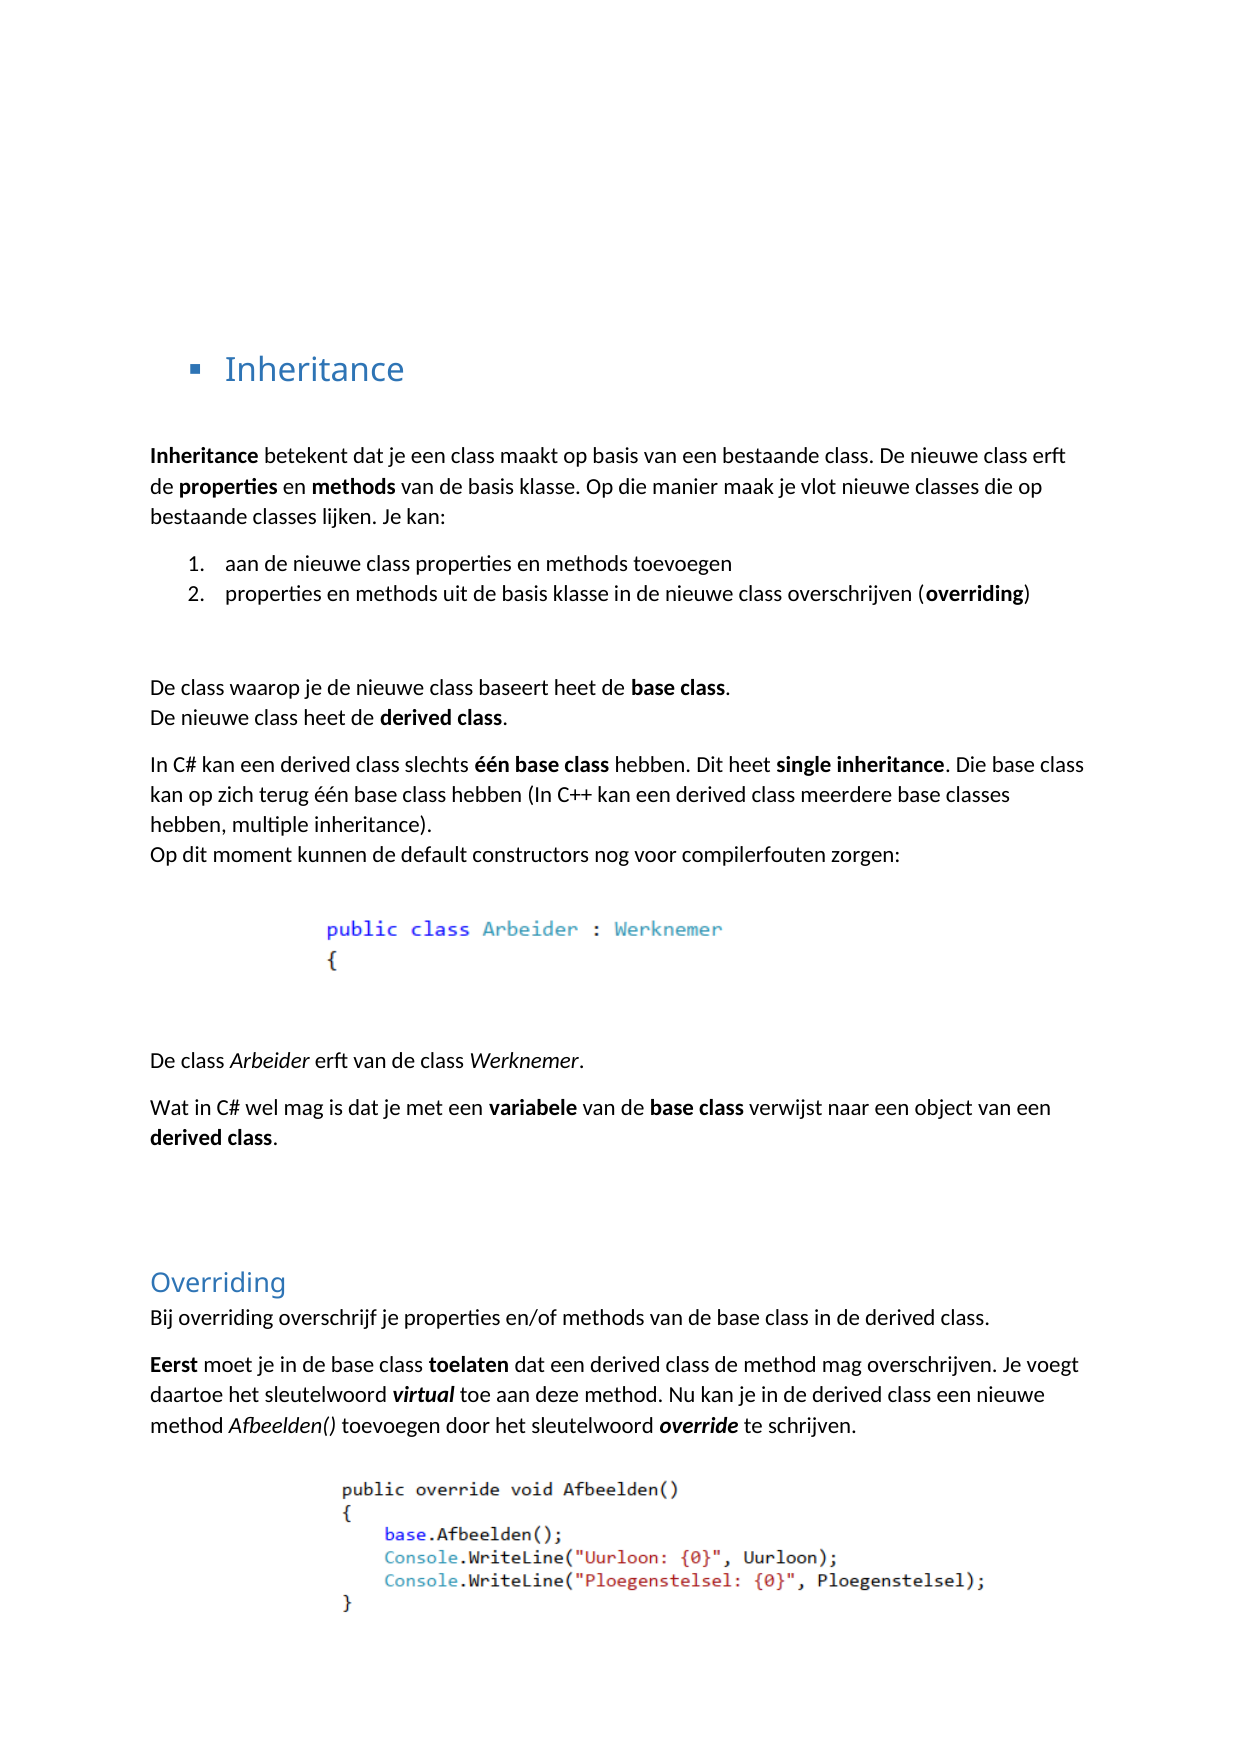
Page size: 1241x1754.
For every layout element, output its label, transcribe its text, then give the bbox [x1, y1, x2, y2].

text Bij overriding overschrijf je properties en/of methods van de base class in de derived class. [150, 1303, 1090, 1332]
list properties en methods uit de basis klasse in de nieuwe class overschrijven (overriding) [187, 579, 1090, 607]
subtitle Overriding [150, 1264, 1090, 1301]
list aan de nieuwe class properties en methods toevoegen [187, 549, 1090, 577]
text Eerst moet je in de base class toelaten dat een derived class de method mag overschrijven. Je voegt daartoe het sleutelwoord virtual toe aan deze method. Nu kan je in de derived class een nieuwe method Afbeelden() toevoegen door het sleutelwoord override te schrijven. [150, 1350, 1090, 1439]
subtitle Inheritance [187, 346, 1090, 391]
text In C# kan een derived class slechts één base class hebben. Dit heet single inheritance. Die base class kan op zich terug één base class hebben (In C++ kan een derived class meerdere base classes hebben, multiple inheritance). [150, 750, 1090, 838]
picture [335, 1476, 993, 1623]
text Op dit moment kunnen de default constructors nog voor compilerfouten zorgen: [150, 841, 1090, 869]
picture [320, 911, 741, 979]
text De class Arbeider erft van de class Werknemer. [150, 1046, 1090, 1074]
text Inheritance betekent dat je een class maakt op basis van een bestaande class. De nieuwe class erft de properties en methods van de basis klasse. Op die manier maak je vlot nieuwe classes die op bestaande classes lijken. Je kan: [150, 442, 1090, 530]
text De nieuwe class heet de derived class. [150, 703, 1090, 731]
text De class waarop je de nieuwe class baseert heet de base class. [150, 673, 1090, 701]
text Wat in C# wel mag is dat je met een variabele van de base class verwijst naar een object van een derived class. [150, 1093, 1090, 1151]
